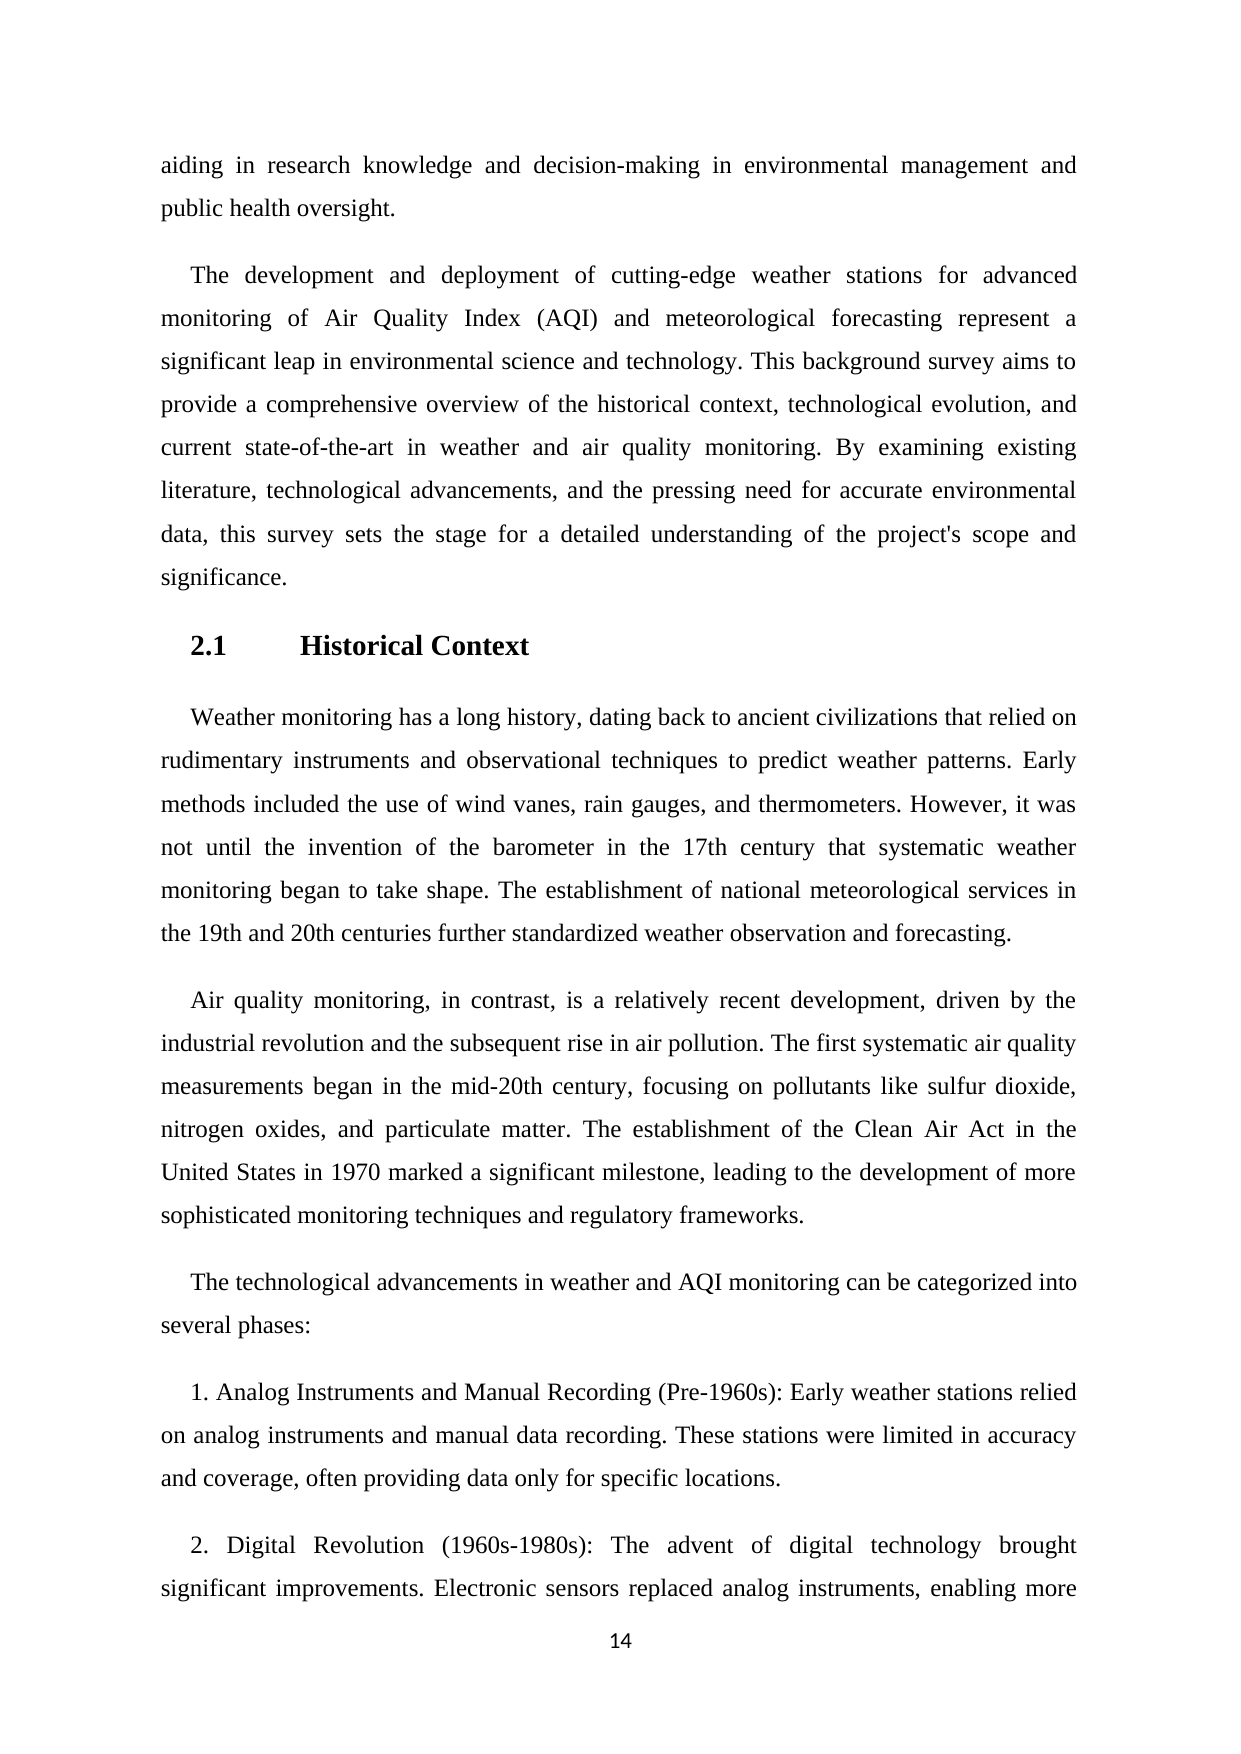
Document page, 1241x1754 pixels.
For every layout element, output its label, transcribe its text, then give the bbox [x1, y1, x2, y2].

text The technological advancements in weather and AQI monitoring can be categorized into several phases: [161, 1267, 1078, 1339]
text 2.1 Historical Context [161, 628, 1078, 662]
text Air quality monitoring, in contrast, is a relatively recent development, driven by the industrial revolution and the subsequent rise in air pollution. The first systematic air quality measurements began in the mid-20th century, focusing on pollutants like sulfur dioxide, nitrogen oxides, and particulate matter. The establishment of the Clean Air Act in the United States in 1970 marked a significant milestone, leading to the development of more sophisticated monitoring techniques and regulatory frameworks. [161, 985, 1078, 1229]
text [161, 150, 1078, 222]
text Weather monitoring has a long history, dating back to ancient civilizations that relied on rudimentary instruments and observational techniques to predict weather patterns. Early methods included the use of wind vanes, rain gauges, and thermometers. However, it was not until the invention of the barometer in the 17th century that systematic weather monitoring began to take shape. The establishment of national meteorological services in the 19th and 20th centuries further standardized weather observation and forecasting. [161, 702, 1078, 947]
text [161, 1530, 1078, 1602]
text 1. Analog Instruments and Manual Recording (Pre-1960s): Early weather stations relied on analog instruments and manual data recording. These stations were limited in accuracy and coverage, often providing data only for specific locations. [161, 1377, 1078, 1492]
text The development and deployment of cutting-edge weather stations for advanced monitoring of Air Quality Index (AQI) and meteorological forecasting represent a significant leap in environmental science and technology. This background survey aims to provide a comprehensive overview of the historical context, technological evolution, and current state-of-the-art in weather and air quality monitoring. By examining existing literature, technological advancements, and the pressing need for accurate environmental data, this survey sets the stage for a detailed understanding of the project's scope and significance. [161, 260, 1078, 591]
